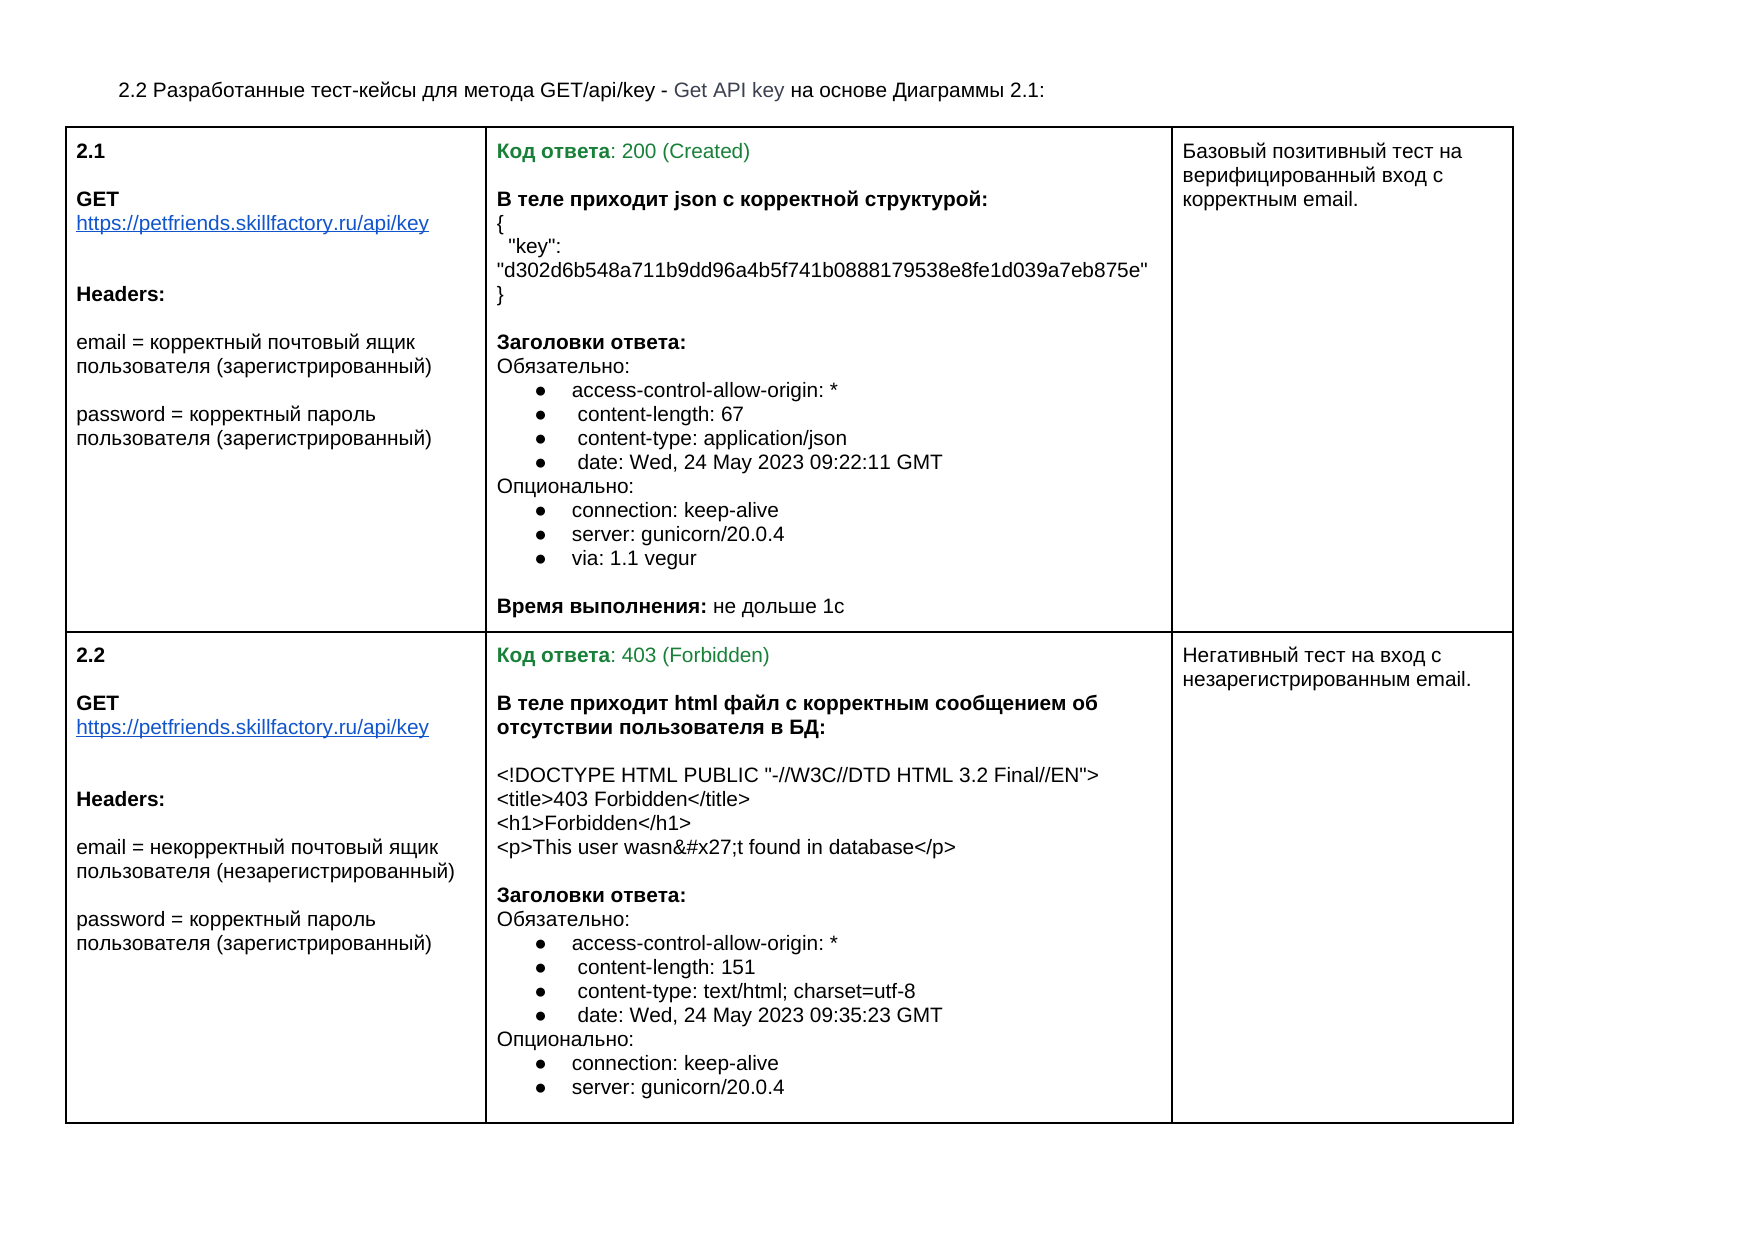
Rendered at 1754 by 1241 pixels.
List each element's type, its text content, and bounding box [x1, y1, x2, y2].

table_header Код ответа: 200 (Created) В теле приходит json с корректной структурой: { "key": "d302d6b548a711b9dd96a4b5f741b0888179538e8fe1d039a7eb875e" } Заголовки ответа: Обязательно: access-control-allow-origin: * content-length: 67 content-type: application/json date: Wed, 24 May 2023 09:22:11 GMT Опционально: connection: keep-alive server: gunicorn/20.0.4 via: 1.1 vegur Время выполнения: не дольше 1с [487, 128, 1171, 631]
table_cell Негативный тест на вход с незарегистрированным email. [1173, 633, 1512, 1122]
text 2.2 Разработанные тест-кейсы для метода GET/api​/key - Get API key на основе Диаграммы 2.1: [59, 78, 1604, 102]
table_header 2.1 GET https://petfriends.skillfactory.ru/api/key Headers: email = корректный почтовый ящик пользователя (зарегистрированный) password = корректный пароль пользователя (зарегистрированный) [67, 128, 485, 631]
table_header Базовый позитивный тест на верифицированный вход с корректным email. [1173, 128, 1512, 631]
